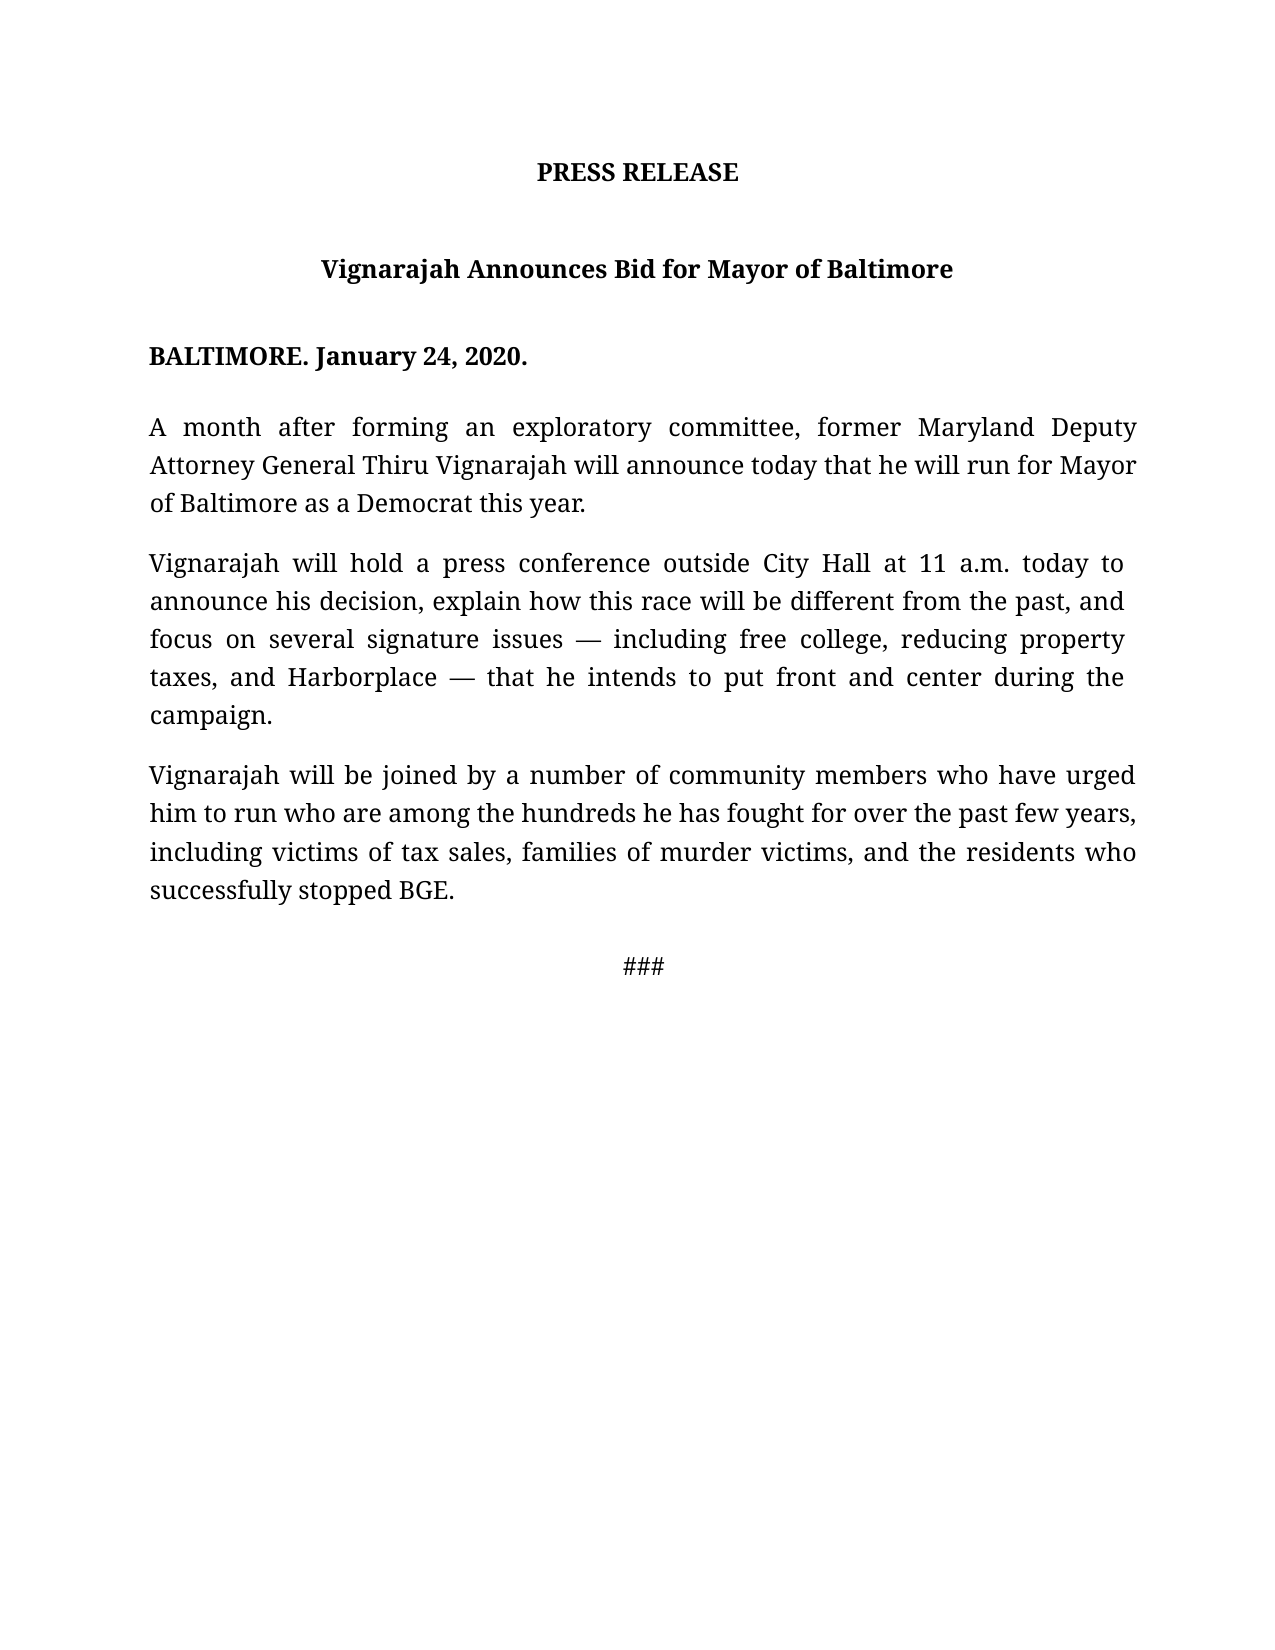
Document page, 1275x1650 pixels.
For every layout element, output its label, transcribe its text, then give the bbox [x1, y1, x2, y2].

text Vignarajah will hold a press conference outside City Hall at 11 a.m. today to announce his decision, explain how this race will be different from the past, and focus on several signature issues — including free college, reducing property taxes, and Harborplace — that he intends to put front and center during the campaign. [148, 545, 1126, 732]
text A month after forming an exploratory committee, former Maryland Deputy Attorney General Thiru Vignarajah will announce today that he will run for Mayor of Baltimore as a Democrat this year. [148, 409, 1138, 519]
text PRESS RELEASE [150, 155, 1125, 189]
subtitle Vignarajah Announces Bid for Mayor of Baltimore [150, 251, 1125, 286]
text Vignarajah will be joined by a number of community members who have urged him to run who are among the hundreds he has fought for over the past few years, including victims of tax sales, families of murder victims, and the residents who successfully stopped BGE. [148, 758, 1138, 906]
text BALTIMORE. January 24, 2020. [148, 339, 1138, 373]
text ### [150, 948, 1138, 982]
